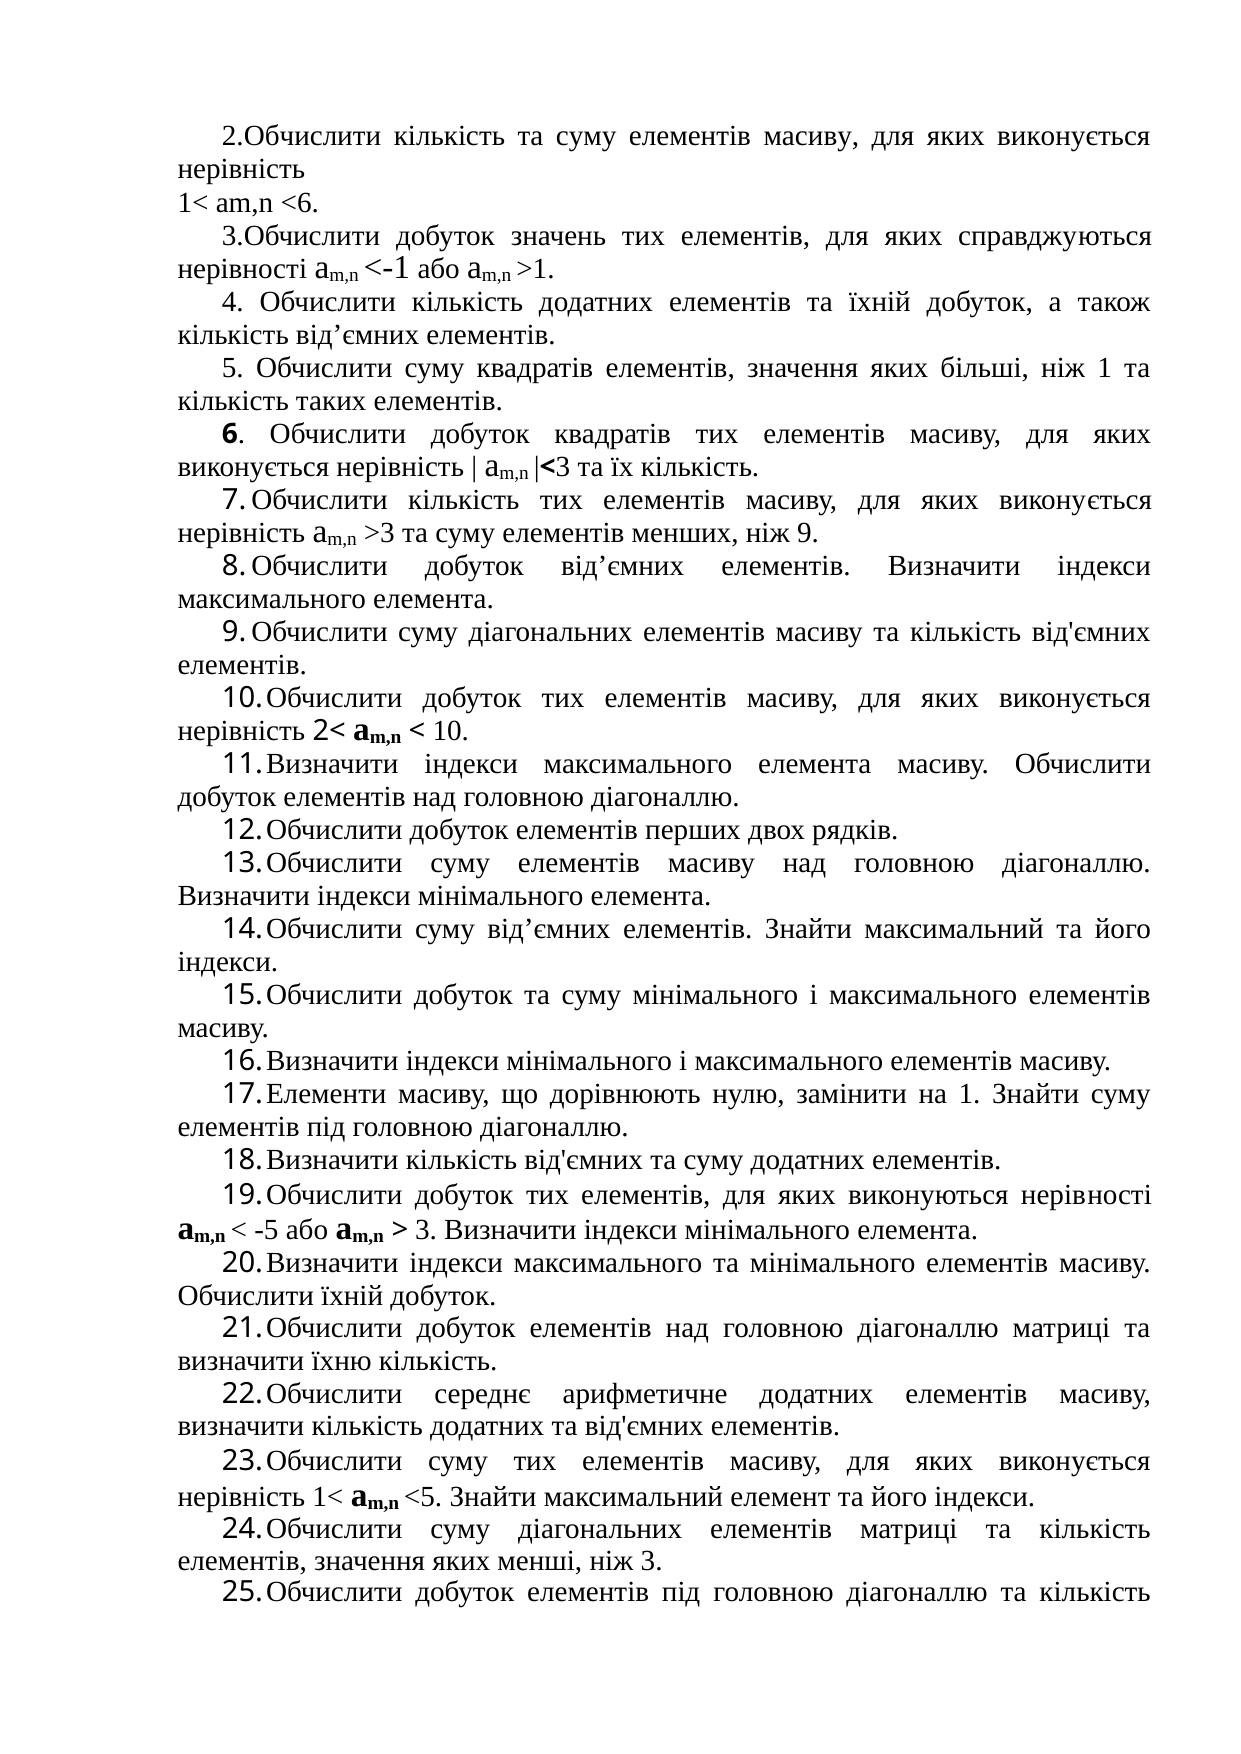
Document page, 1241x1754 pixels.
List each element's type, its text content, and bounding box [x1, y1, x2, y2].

list Обчислити добуток елементів перших двох рядків. [177, 813, 1152, 846]
text 4. Обчислити кількість додатних елементів та їхній добуток, а також кількість від’ємних елементів. [177, 285, 1152, 351]
list Обчислити добуток від’ємних елементів. Визначити індекси максимального елемента. [177, 549, 1152, 615]
text 5. Обчислити суму квадратів елементів, значення яких більші, ніж 1 та кількість таких елементів. [177, 351, 1152, 417]
list Визначити індекси максимального елемента масиву. Обчислити добуток елементів над головною діагоналлю. [177, 747, 1152, 813]
text 3.Обчислити добуток значень тих елементів, для яких справджуються нерівності am,n <-1 або am,n >1. [177, 219, 1152, 285]
list Обчислити середнє арифметичне додатних елементів масиву, визначити кількість додатних та від'ємних елементів. [177, 1377, 1152, 1442]
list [177, 1577, 1152, 1608]
list Обчислити суму діагональних елементів матриці та кількість елементів, значення яких менші, ніж 3. [177, 1513, 1152, 1577]
list Обчислити суму елементів масиву над головною діагоналлю. Визначити індекси мінімального елемента. [177, 846, 1152, 912]
list Обчислити кількість тих елементів масиву, для яких виконується нерівність am,n >3 та суму елементів менших, ніж 9. [177, 483, 1152, 549]
list Визначити кількість від'ємних та суму додатних елементів. [177, 1143, 1152, 1176]
text 6. Обчислити добуток квадратів тих елементів масиву, для яких виконується нерівність | am,n |<3 та їх кількість. [177, 417, 1152, 483]
text 2.Обчислити кількість та суму елементів масиву, для яких виконується нерівність 1< am,n <6. [177, 118, 1152, 219]
list Обчислити добуток тих елементів, для яких виконуються нерівності am,n < -5 або am,n > 3. Визначити індекси мінімального елемента. [177, 1176, 1152, 1247]
list Обчислити суму діагональних елементів масиву та кількість від'ємних елементів. [177, 615, 1152, 681]
list Обчислити добуток елементів над головною діагоналлю матриці та визначити їхню кількість. [177, 1312, 1152, 1377]
list Обчислити добуток та суму мінімального і максимального елементів масиву. [177, 978, 1152, 1044]
list Визначити індекси максимального та мінімального елементів масиву. Обчислити їхній добуток. [177, 1247, 1152, 1312]
list Обчислити суму від’ємних елементів. Знайти максимальний та його індекси. [177, 912, 1152, 978]
list Елементи масиву, що дорівнюють нулю, замінити на 1. Знайти суму елементів під головною діагоналлю. [177, 1077, 1152, 1143]
list Обчислити добуток тих елементів масиву, для яких виконується нерівність 2< am,n < 10. [177, 681, 1152, 747]
list Визначити індекси мінімального і максимального елементів масиву. [177, 1044, 1152, 1077]
list Обчислити суму тих елементів масиву, для яких виконується нерівність 1< am,n <5. Знайти максимальний елемент та його індекси. [177, 1442, 1152, 1513]
